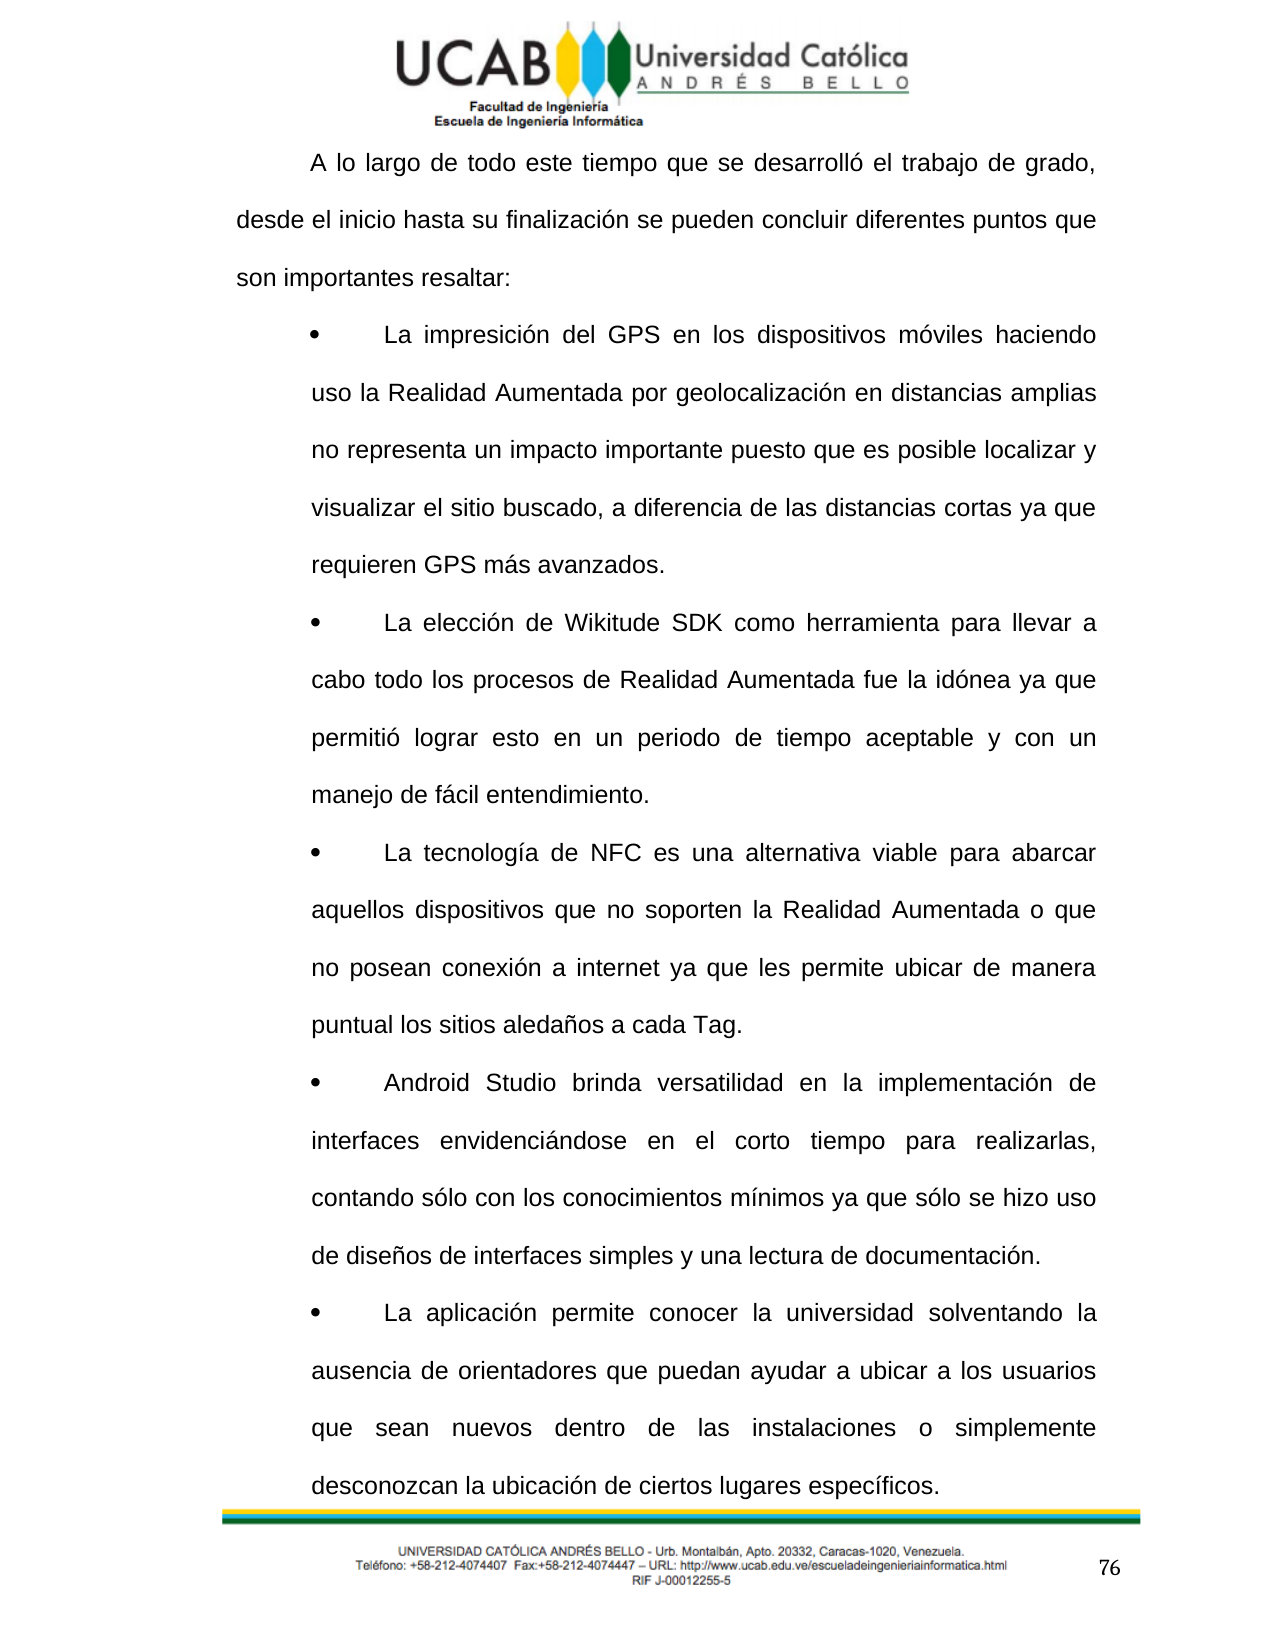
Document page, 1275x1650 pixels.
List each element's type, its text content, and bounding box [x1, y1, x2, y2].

list Android Studio brinda versatilidad en la implementación de interfaces envidenciándose en el corto tiempo para realizarlas, contando sólo con los conocimientos mínimos ya que sólo se hizo uso de diseños de interfaces simples y una lectura de documentación. [311, 1068, 1098, 1269]
picture [220, 1506, 1141, 1593]
list La aplicación permite conocer la universidad solventando la ausencia de orientadores que puedan ayudar a ubicar a los usuarios que sean nuevos dentro de las instalaciones o simplemente desconozcan la ubicación de ciertos lugares específicos. [311, 1298, 1098, 1499]
list La tecnología de NFC es una alternativa viable para abarcar aquellos dispositivos que no soporten la Realidad Aumentada o que no posean conexión a internet ya que les permite ubicar de manera puntual los sitios aledaños a cada Tag. [311, 838, 1098, 1039]
list La impresición del GPS en los dispositivos móviles haciendo uso la Realidad Aumentada por geolocalización en distancias amplias no representa un impacto importante puesto que es posible localizar y visualizar el sitio buscado, a diferencia de las distancias cortas ya que requieren GPS más avanzados. [310, 320, 1098, 579]
text A lo largo de todo este tiempo que se desarrolló el trabajo de grado, desde el inicio hasta su finalización se pueden concluir diferentes puntos que son importantes resaltar: [236, 148, 1098, 291]
picture [355, 0, 974, 144]
list La elección de Wikitude SDK como herramienta para llevar a cabo todo los procesos de Realidad Aumentada fue la idónea ya que permitió lograr esto en un periodo de tiempo aceptable y con un manejo de fácil entendimiento. [311, 608, 1098, 809]
